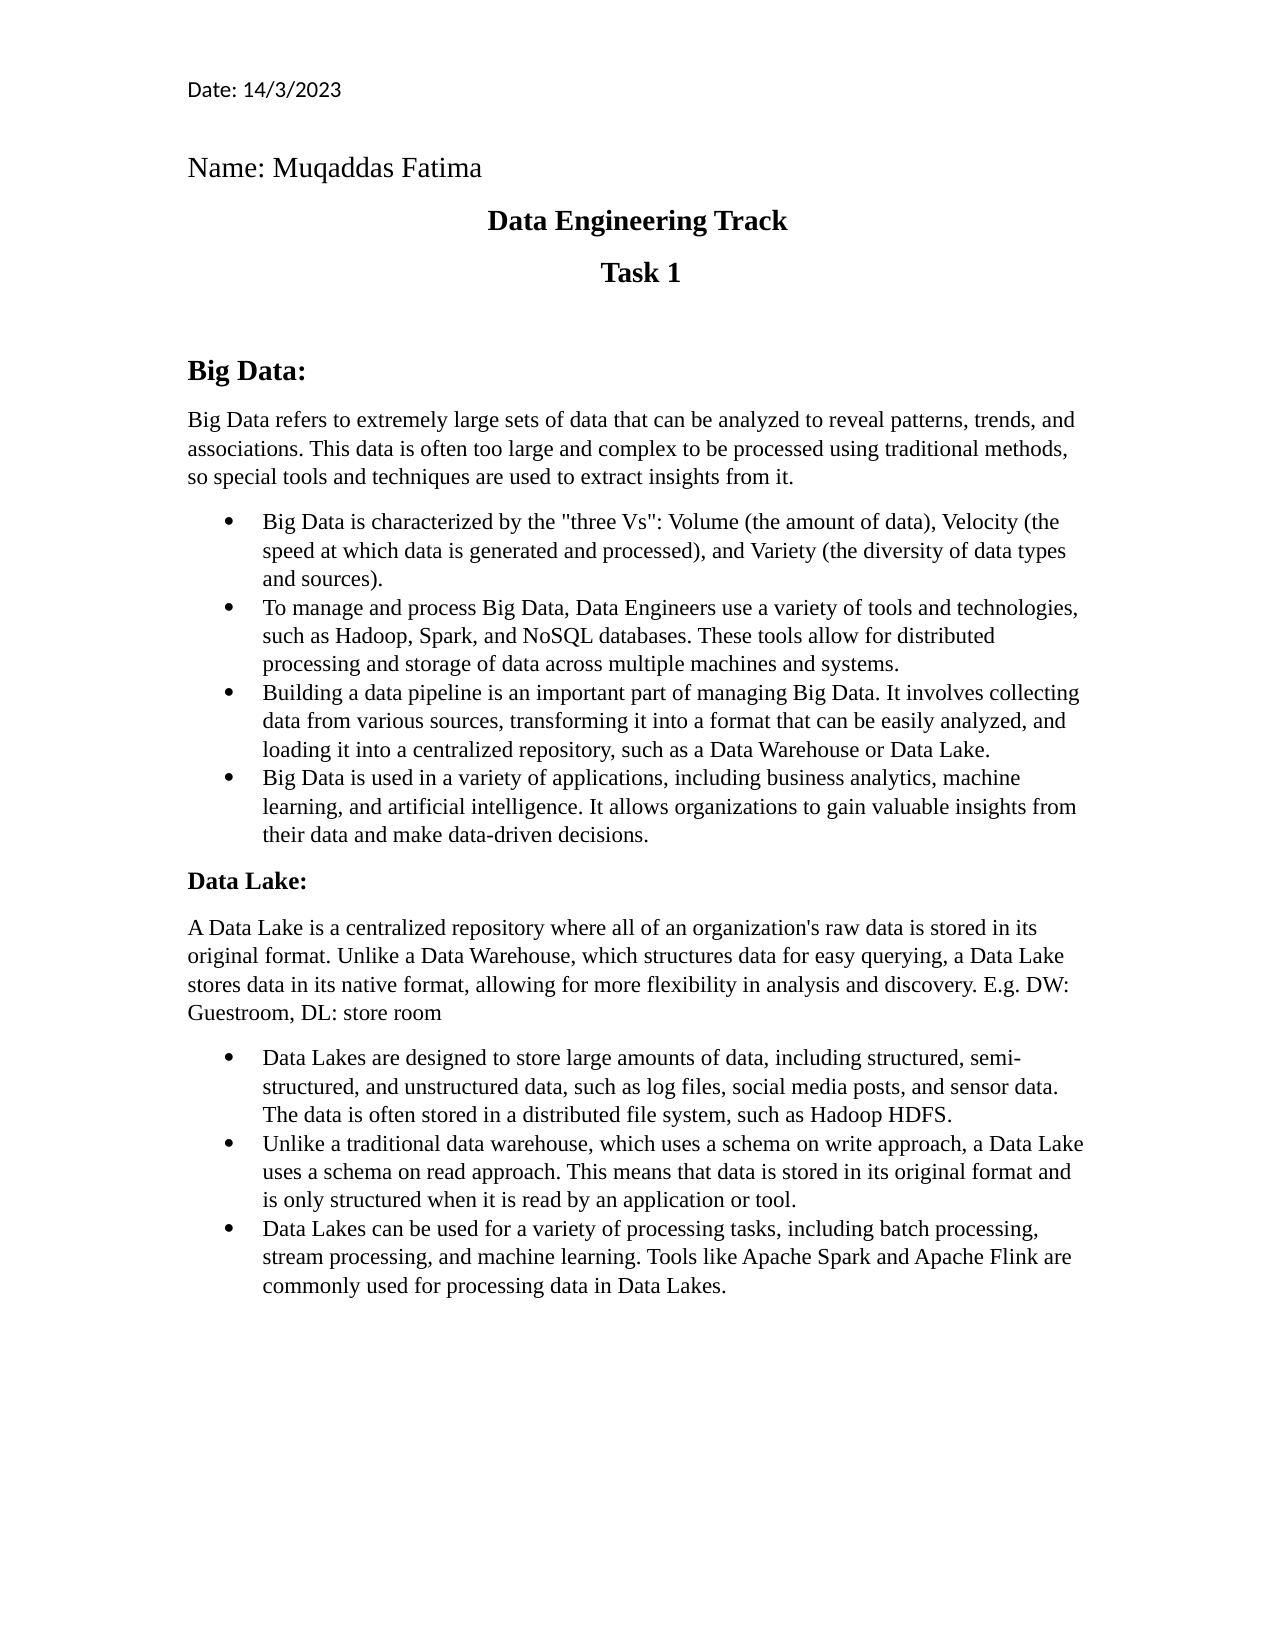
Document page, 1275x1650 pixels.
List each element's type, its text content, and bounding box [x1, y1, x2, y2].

list Building a data pipeline is an important part of managing Big Data. It involves collecting data from various sources, transforming it into a format that can be easily analyzed, and loading it into a centralized repository, such as a Data Warehouse or Data Lake. [225, 679, 1087, 762]
list Unlike a traditional data warehouse, which uses a schema on write approach, a Data Lake uses a schema on read approach. This means that data is stored in its original format and is only structured when it is read by an application or tool. [225, 1130, 1087, 1213]
text Big Data: [187, 353, 1087, 387]
list Big Data is used in a variety of applications, including business analytics, machine learning, and artificial intelligence. It allows organizations to gain valuable insights from their data and make data-driven decisions. [225, 764, 1087, 847]
text Name: Muqaddas Fatima [187, 150, 1087, 183]
list Data Lakes can be used for a variety of processing tasks, including batch processing, stream processing, and machine learning. Tools like Apache Spark and Apache Flink are commonly used for processing data in Data Lakes. [225, 1215, 1087, 1298]
text Big Data refers to extremely large sets of data that can be analyzed to reveal patterns, trends, and associations. This data is often too large and complex to be processed using traditional methods, so special tools and techniques are used to extract insights from it. [187, 406, 1087, 489]
list To manage and process Big Data, Data Engineers use a variety of tools and technologies, such as Hadoop, Spark, and NoSQL databases. These tools allow for distributed processing and storage of data across multiple machines and systems. [225, 594, 1087, 677]
list Big Data is characterized by the "three Vs": Volume (the amount of data), Velocity (the speed at which data is generated and processed), and Variety (the diversity of data types and sources). [225, 508, 1087, 592]
list Data Lakes are designed to store large amounts of data, including structured, semi-structured, and unstructured data, such as log files, social media posts, and sensor data. The data is often stored in a distributed file system, such as Hadoop HDFS. [225, 1044, 1087, 1128]
text Data Engineering Track [187, 203, 1087, 236]
text Task 1 [187, 256, 1087, 289]
text Data Lake: [187, 866, 1087, 895]
text A Data Lake is a centralized repository where all of an organization's raw data is stored in its original format. Unlike a Data Warehouse, which structures data for easy querying, a Data Lake stores data in its native format, allowing for more flexibility in analysis and discovery. E.g. DW: Guestroom, DL: store room [187, 914, 1087, 1026]
